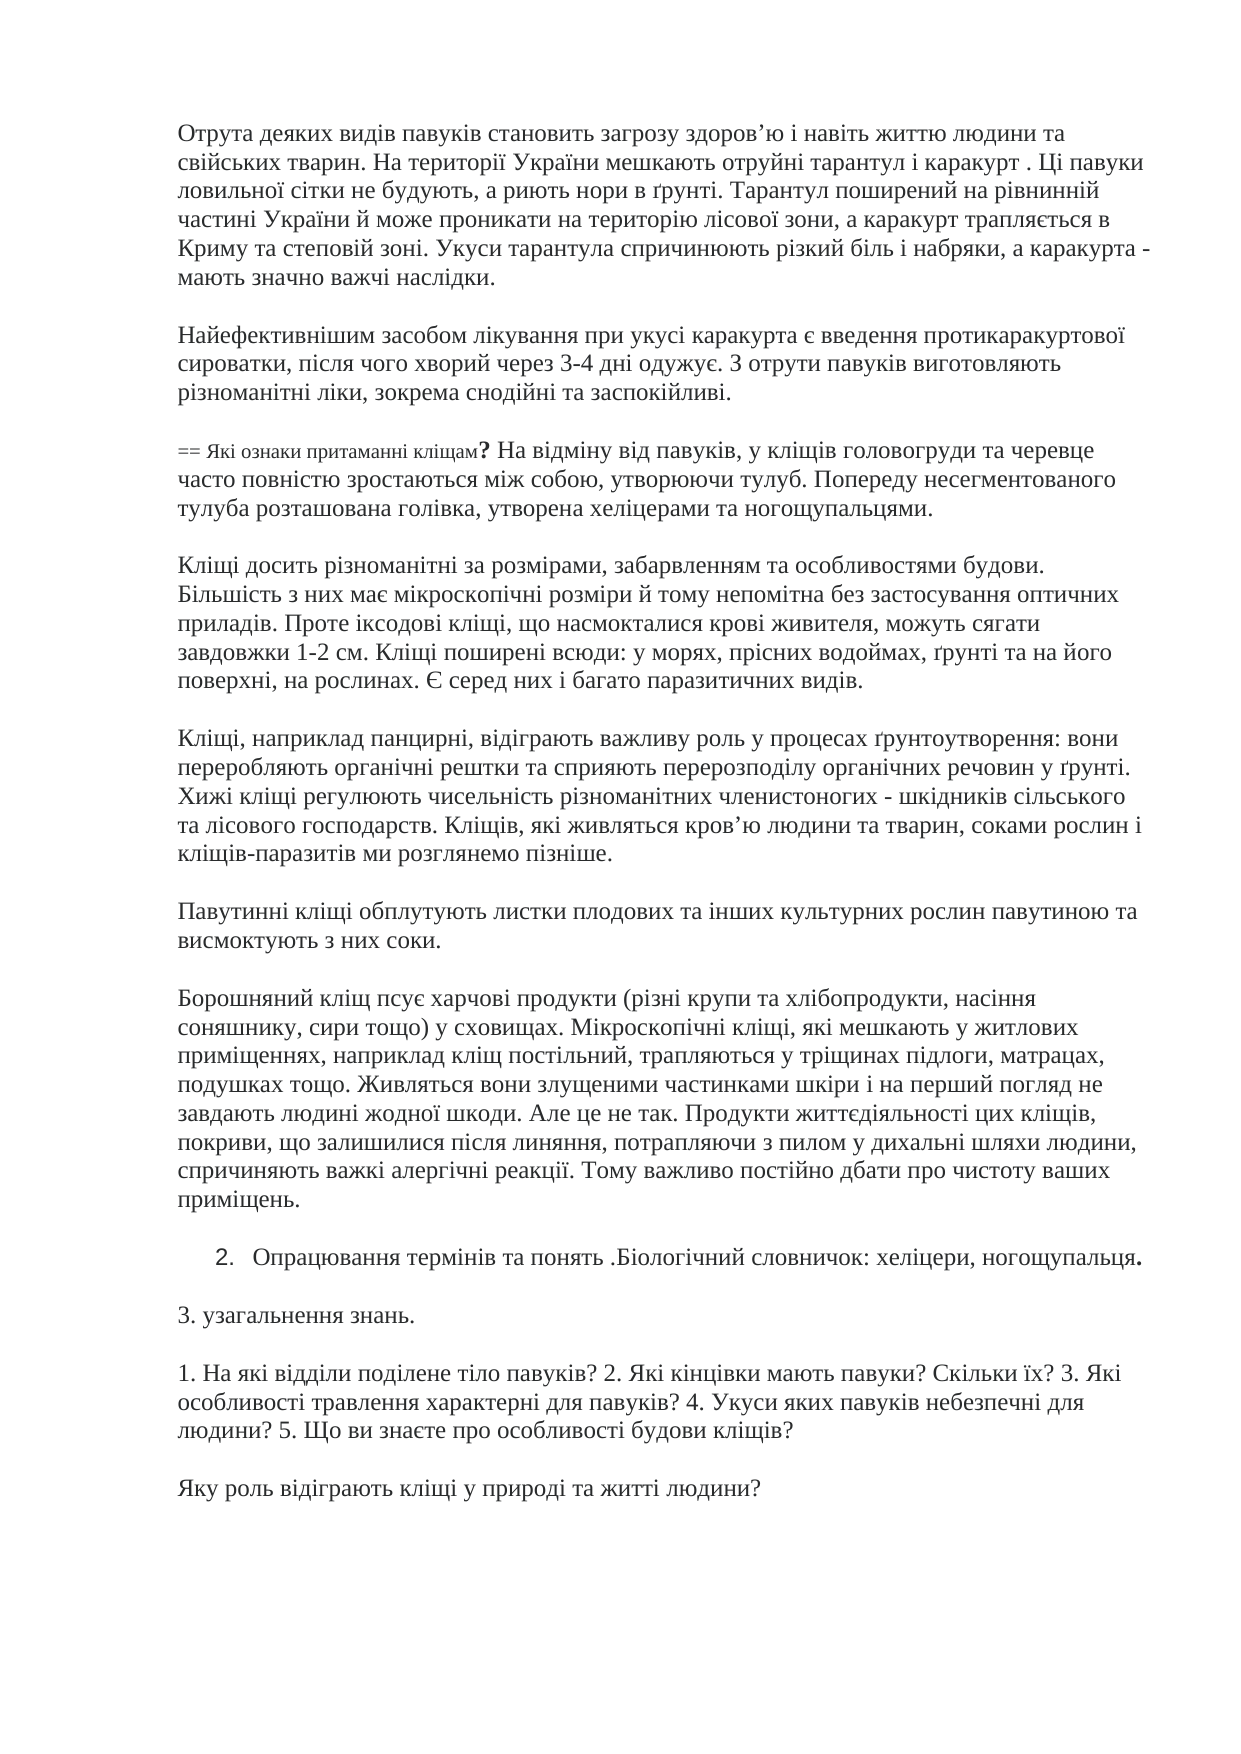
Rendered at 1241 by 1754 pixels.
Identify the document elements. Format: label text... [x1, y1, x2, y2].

text Кліщі досить різноманітні за розмірами, забарвленням та особливостями будови. Більшість з них має мікроскопічні розміри й тому непомітна без застосування оптичних приладів. Проте іксодові кліщі, що насмокталися крові живителя, можуть сягати завдовжки 1-2 см. Кліщі поширені всюди: у морях, прісних водоймах, ґрунті та на його поверхні, на рослинах. Є серед них і багато паразитичних видів. [177, 551, 1152, 694]
text 1. На які відділи поділене тіло павуків? 2. Які кінцівки мають павуки? Скільки їх? 3. Які особливості травлення характерні для павуків? 4. Укуси яких павуків небезпечні для людини? 5. Що ви знаєте про особливості будови кліщів? [177, 1358, 1152, 1444]
text Кліщі, наприклад панцирні, відіграють важливу роль у процесах ґрунтоутворення: вони переробляють органічні рештки та сприяють перерозподілу органічних речовин у ґрунті. Хижі кліщі регулюють чисельність різноманітних членистоногих - шкідників сільського та лісового господарств. Кліщів, які живляться кров’ю людини та тварин, соками рослин і кліщів-паразитів ми розглянемо пізніше. [177, 723, 1152, 867]
text Найефективнішим засобом лікування при укусі каракурта є введення протикаракуртової сироватки, після чого хворий через 3-4 дні одужує. З отрути павуків виготовляють різноманітні ліки, зокрема снодійні та заспокійливі. [177, 320, 1152, 406]
text Яку роль відіграють кліщі у природі та житті людини? [177, 1473, 1152, 1502]
list Опрацювання термінів та понять .Біологічний словничок: хеліцери, ногощупальця. [215, 1242, 1152, 1271]
text Павутинні кліщі обплутують листки плодових та інших культурних рослин павутиною та висмоктують з них соки. [177, 896, 1152, 954]
text Отрута деяких видів павуків становить загрозу здоров’ю і навіть життю людини та свійських тварин. На території України мешкають отруйні тарантул і каракурт . Ці павуки ловильної сітки не будують, а риють нори в ґрунті. Тарантул поширений на рівнинній частині України й може проникати на територію лісової зони, а каракурт трапляється в Криму та степовій зоні. Укуси тарантула спричинюють різкий біль і набряки, а каракурта - мають значно важчі наслідки. [177, 118, 1152, 291]
text 3. узагальнення знань. [177, 1300, 1152, 1329]
text Борошняний кліщ псує харчові продукти (різні крупи та хлібопродукти, насіння соняшнику, сири тощо) у сховищах. Мікроскопічні кліщі, які мешкають у житлових приміщеннях, наприклад кліщ постільний, трапляються у тріщинах підлоги, матрацах, подушках тощо. Живляться вони злущеними частинками шкіри і на перший погляд не завдають людині жодної шкоди. Але це не так. Продукти життєдіяльності цих кліщів, покриви, що залишилися після линяння, потрапляючи з пилом у дихальні шляхи людини, спричиняють важкі алергічні реакції. Тому важливо постійно дбати про чистоту ваших приміщень. [177, 983, 1152, 1213]
text == Які ознаки притаманні кліщам? На відміну від павуків, у кліщів головогруди та черевце часто повністю зростаються між собою, утворюючи тулуб. Попереду несегментованого тулуба розташована голівка, утворена хеліцерами та ногощупальцями. [177, 435, 1152, 521]
